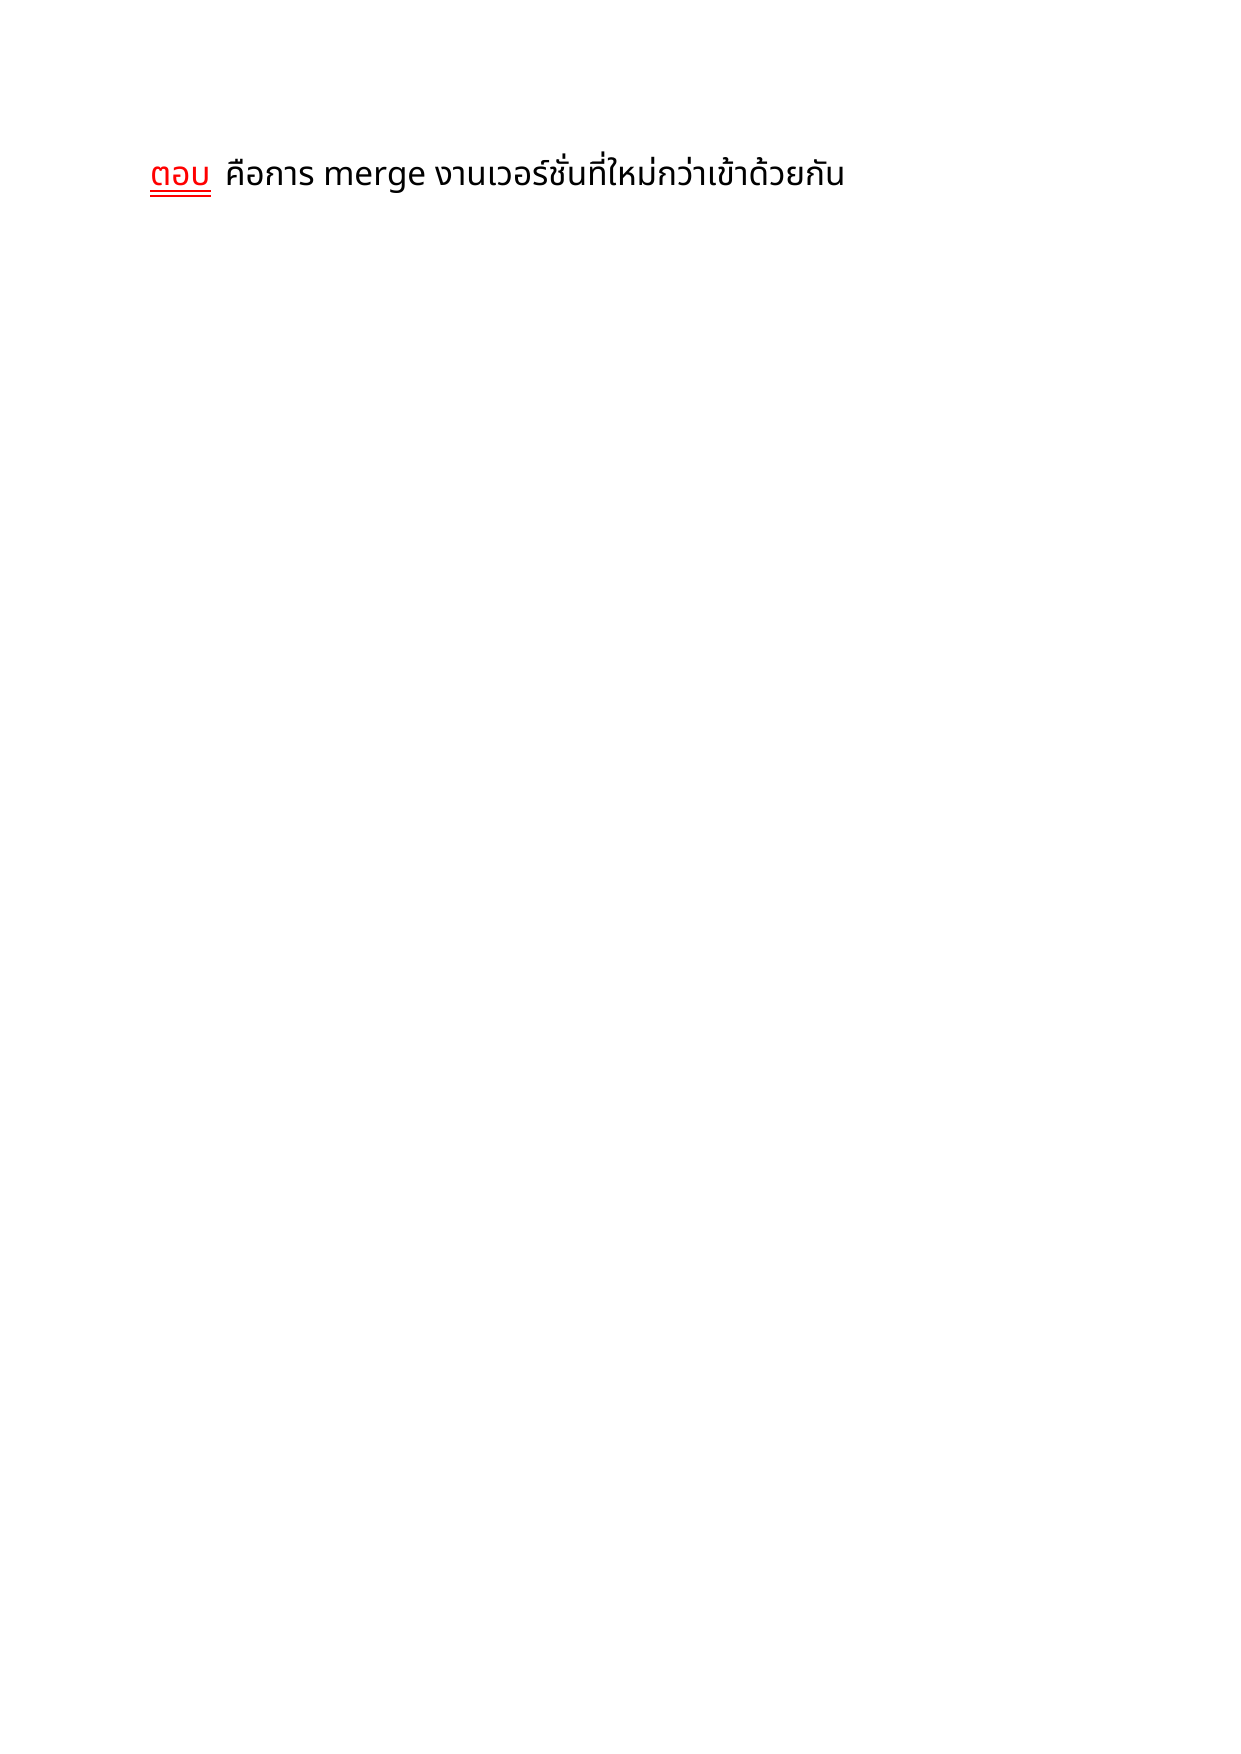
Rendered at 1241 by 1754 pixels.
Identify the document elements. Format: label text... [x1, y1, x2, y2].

text ตอบ คือการ merge งานเวอร์ชั่นที่ใหม่กว่าเข้าด้วยกัน [150, 150, 1090, 201]
